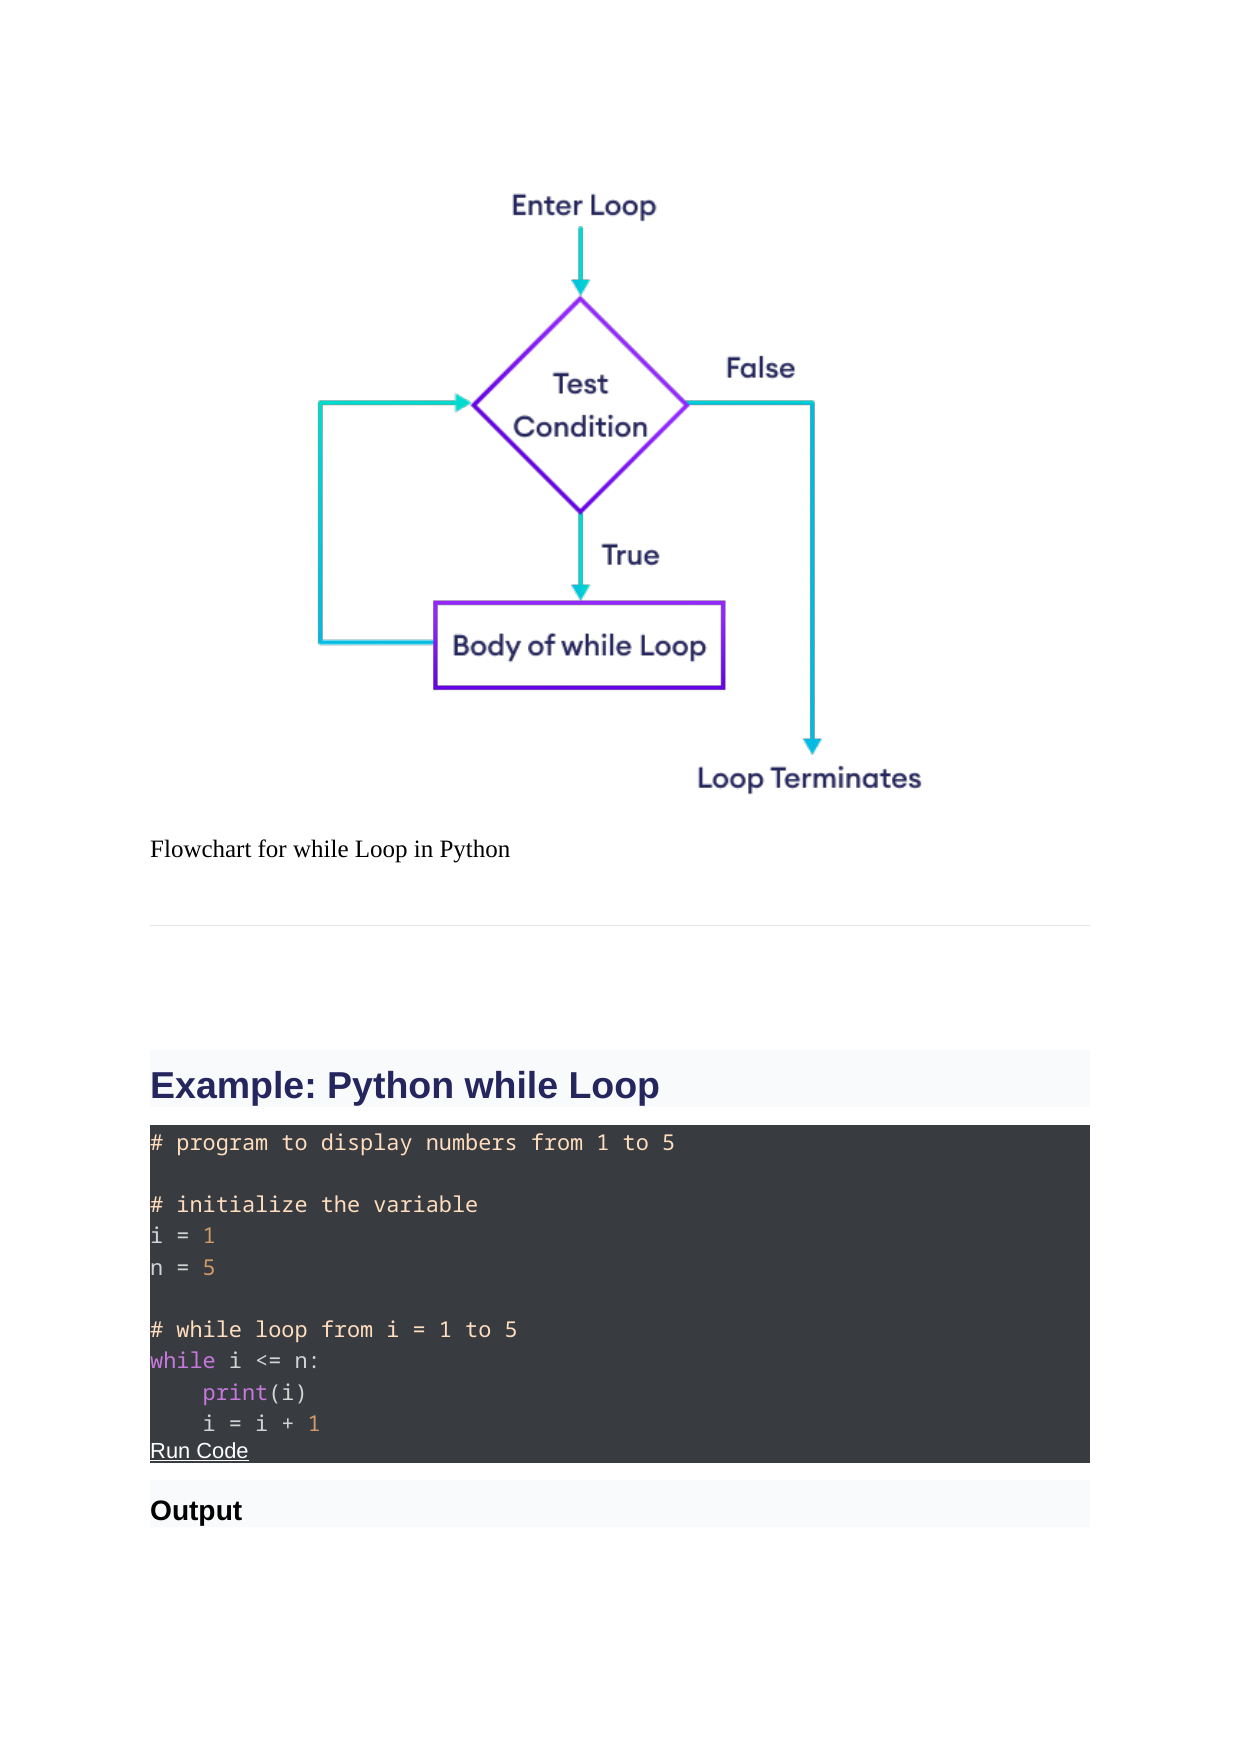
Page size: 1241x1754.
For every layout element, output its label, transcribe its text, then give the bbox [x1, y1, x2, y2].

text i = 1 [150, 1219, 1090, 1250]
text # while loop from i = 1 to 5 [150, 1313, 1090, 1344]
picture [150, 150, 1091, 834]
text Flowchart for while Loop in Python [150, 834, 1090, 863]
text # initialize the variable [150, 1188, 1090, 1219]
text Run Code [150, 1438, 1090, 1463]
text i = i + 1 [150, 1407, 1090, 1438]
text # program to display numbers from 1 to 5 [150, 1125, 1090, 1157]
text Output [150, 1480, 1090, 1527]
text while i <= n: [150, 1344, 1090, 1375]
text print(i) [150, 1375, 1090, 1407]
text Example: Python while Loop [150, 1050, 1090, 1107]
text n = 5 [150, 1250, 1090, 1282]
